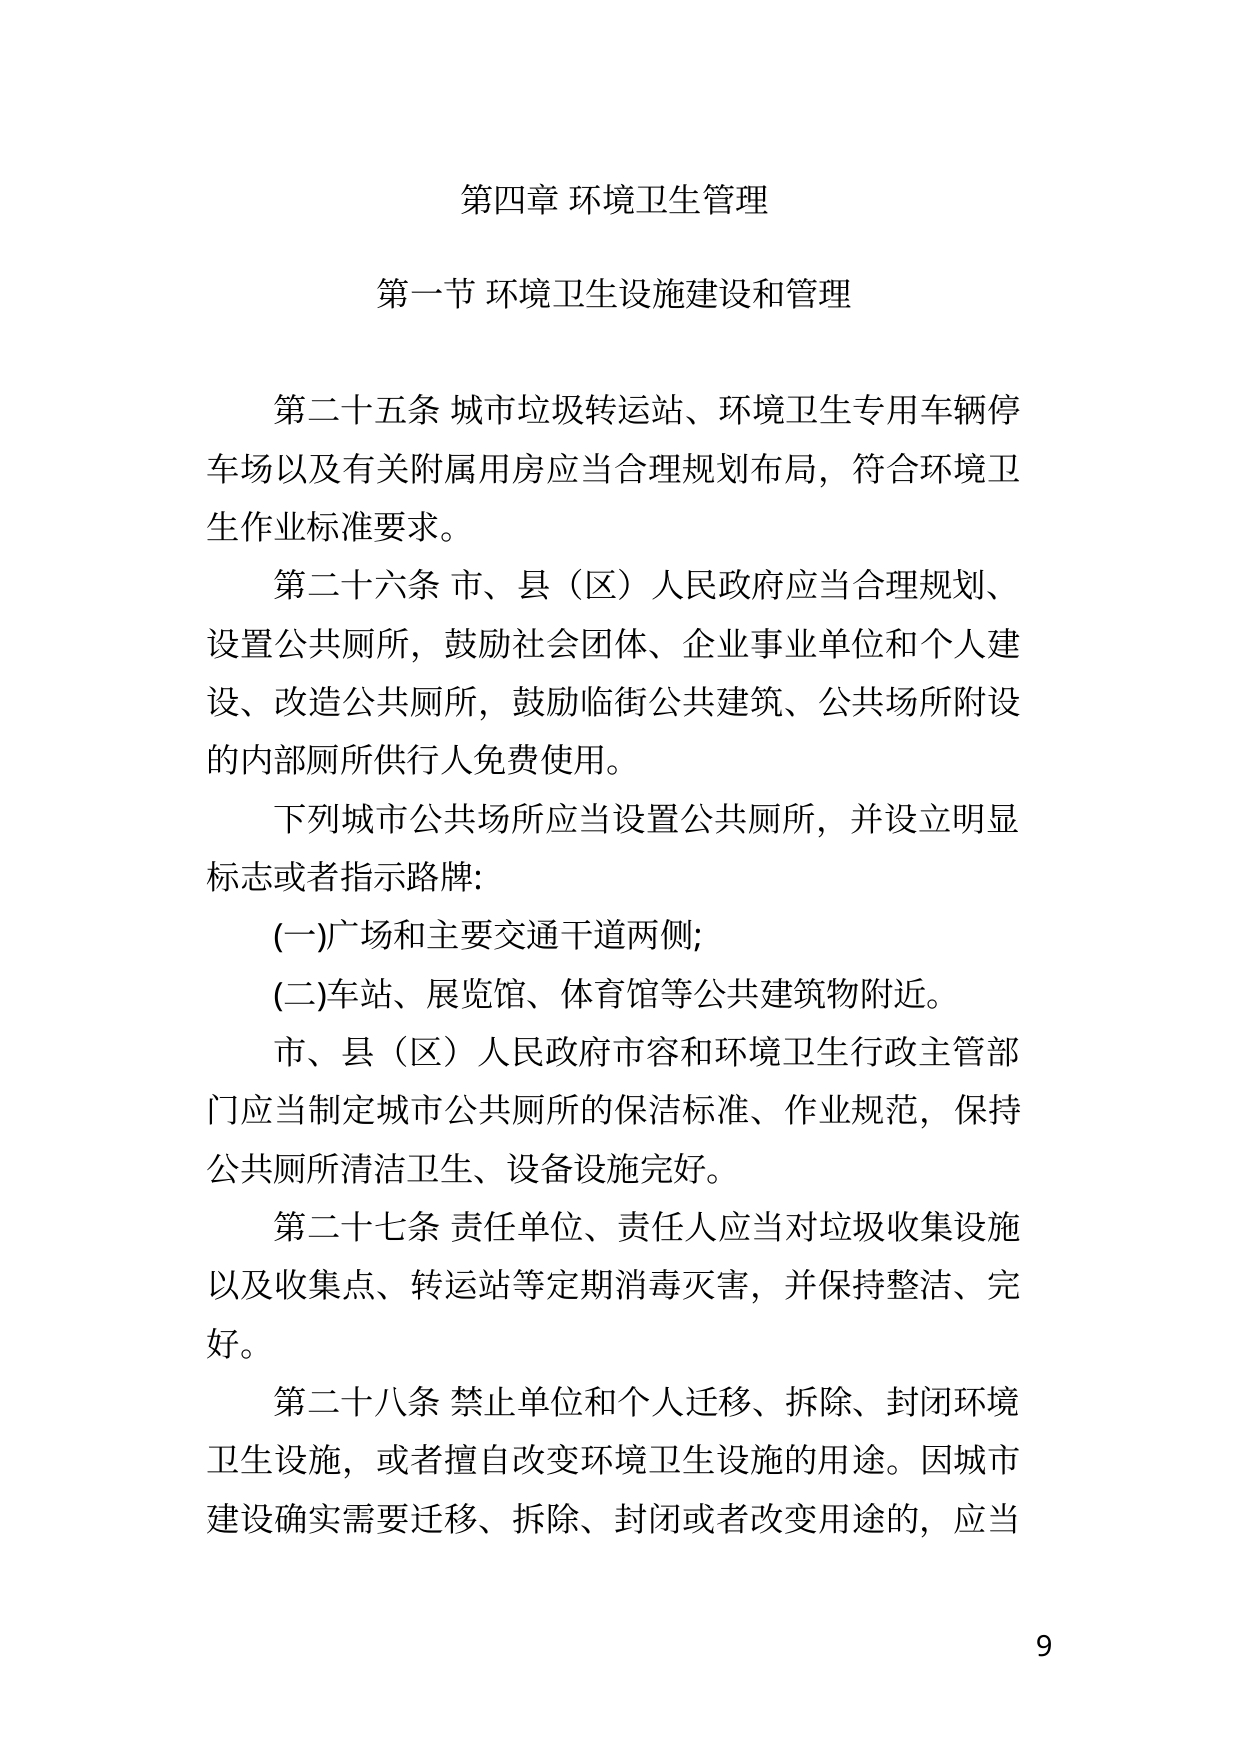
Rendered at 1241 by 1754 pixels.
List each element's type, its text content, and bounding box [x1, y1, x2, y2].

text 下列城市公共场所应当设置公共厕所，并设立明显标志或者指示路牌: [207, 784, 1022, 901]
text (一)广场和主要交通干道两侧; [207, 901, 1022, 959]
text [207, 1368, 1022, 1543]
text 第一节 环境卫生设施建设和管理 [207, 259, 1022, 318]
text (二)车站、展览馆、体育馆等公共建筑物附近。 [207, 959, 1022, 1018]
text 第四章 环境卫生管理 [207, 165, 1022, 224]
text 第二十七条 责任单位、责任人应当对垃圾收集设施以及收集点、转运站等定期消毒灭害，并保持整洁、完好。 [207, 1193, 1022, 1368]
text 市、县（区）人民政府市容和环境卫生行政主管部门应当制定城市公共厕所的保洁标准、作业规范，保持公共厕所清洁卫生、设备设施完好。 [207, 1018, 1022, 1193]
text 第二十五条 城市垃圾转运站、环境卫生专用车辆停车场以及有关附属用房应当合理规划布局，符合环境卫生作业标准要求。 [207, 376, 1022, 551]
text 第二十六条 市、县（区）人民政府应当合理规划、设置公共厕所，鼓励社会团体、企业事业单位和个人建设、改造公共厕所，鼓励临街公共建筑、公共场所附设的内部厕所供行人免费使用。 [207, 551, 1022, 784]
